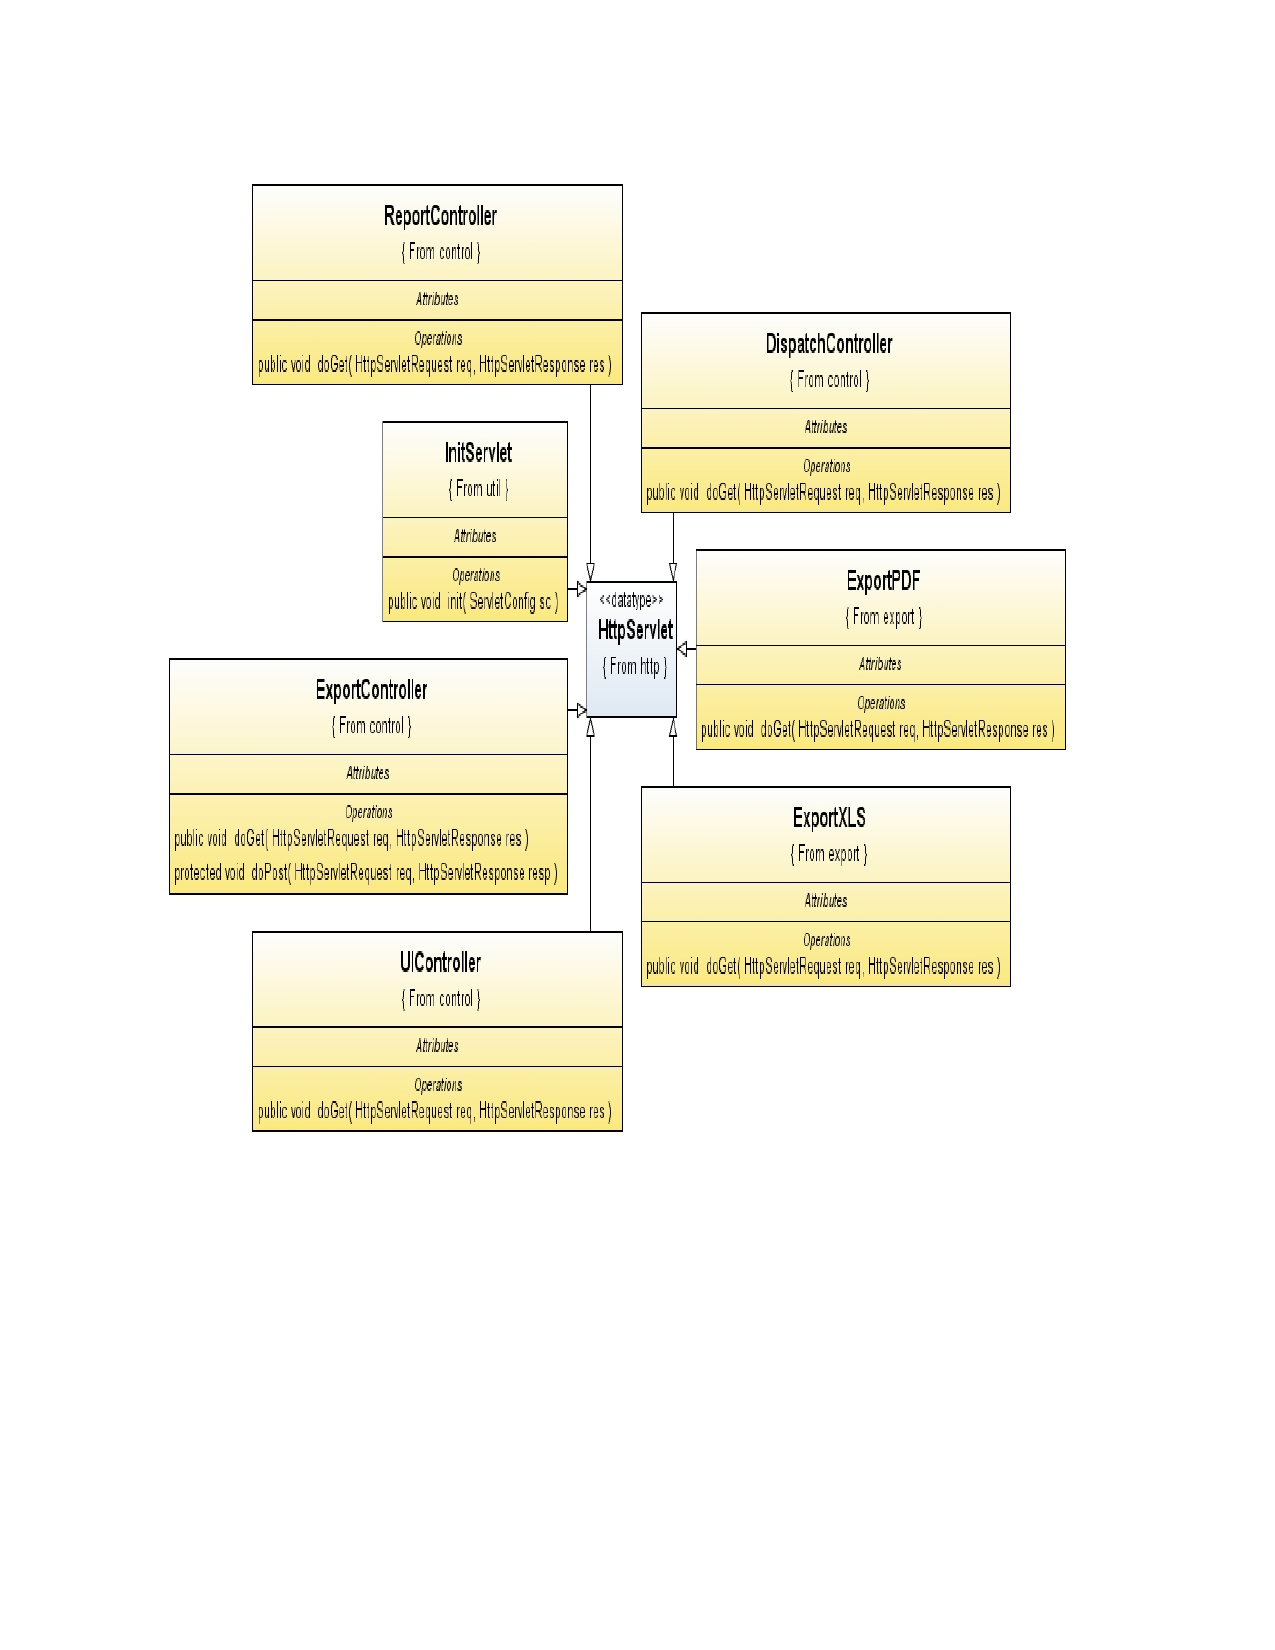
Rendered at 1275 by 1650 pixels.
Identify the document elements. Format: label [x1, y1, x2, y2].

picture [150, 150, 1082, 1165]
